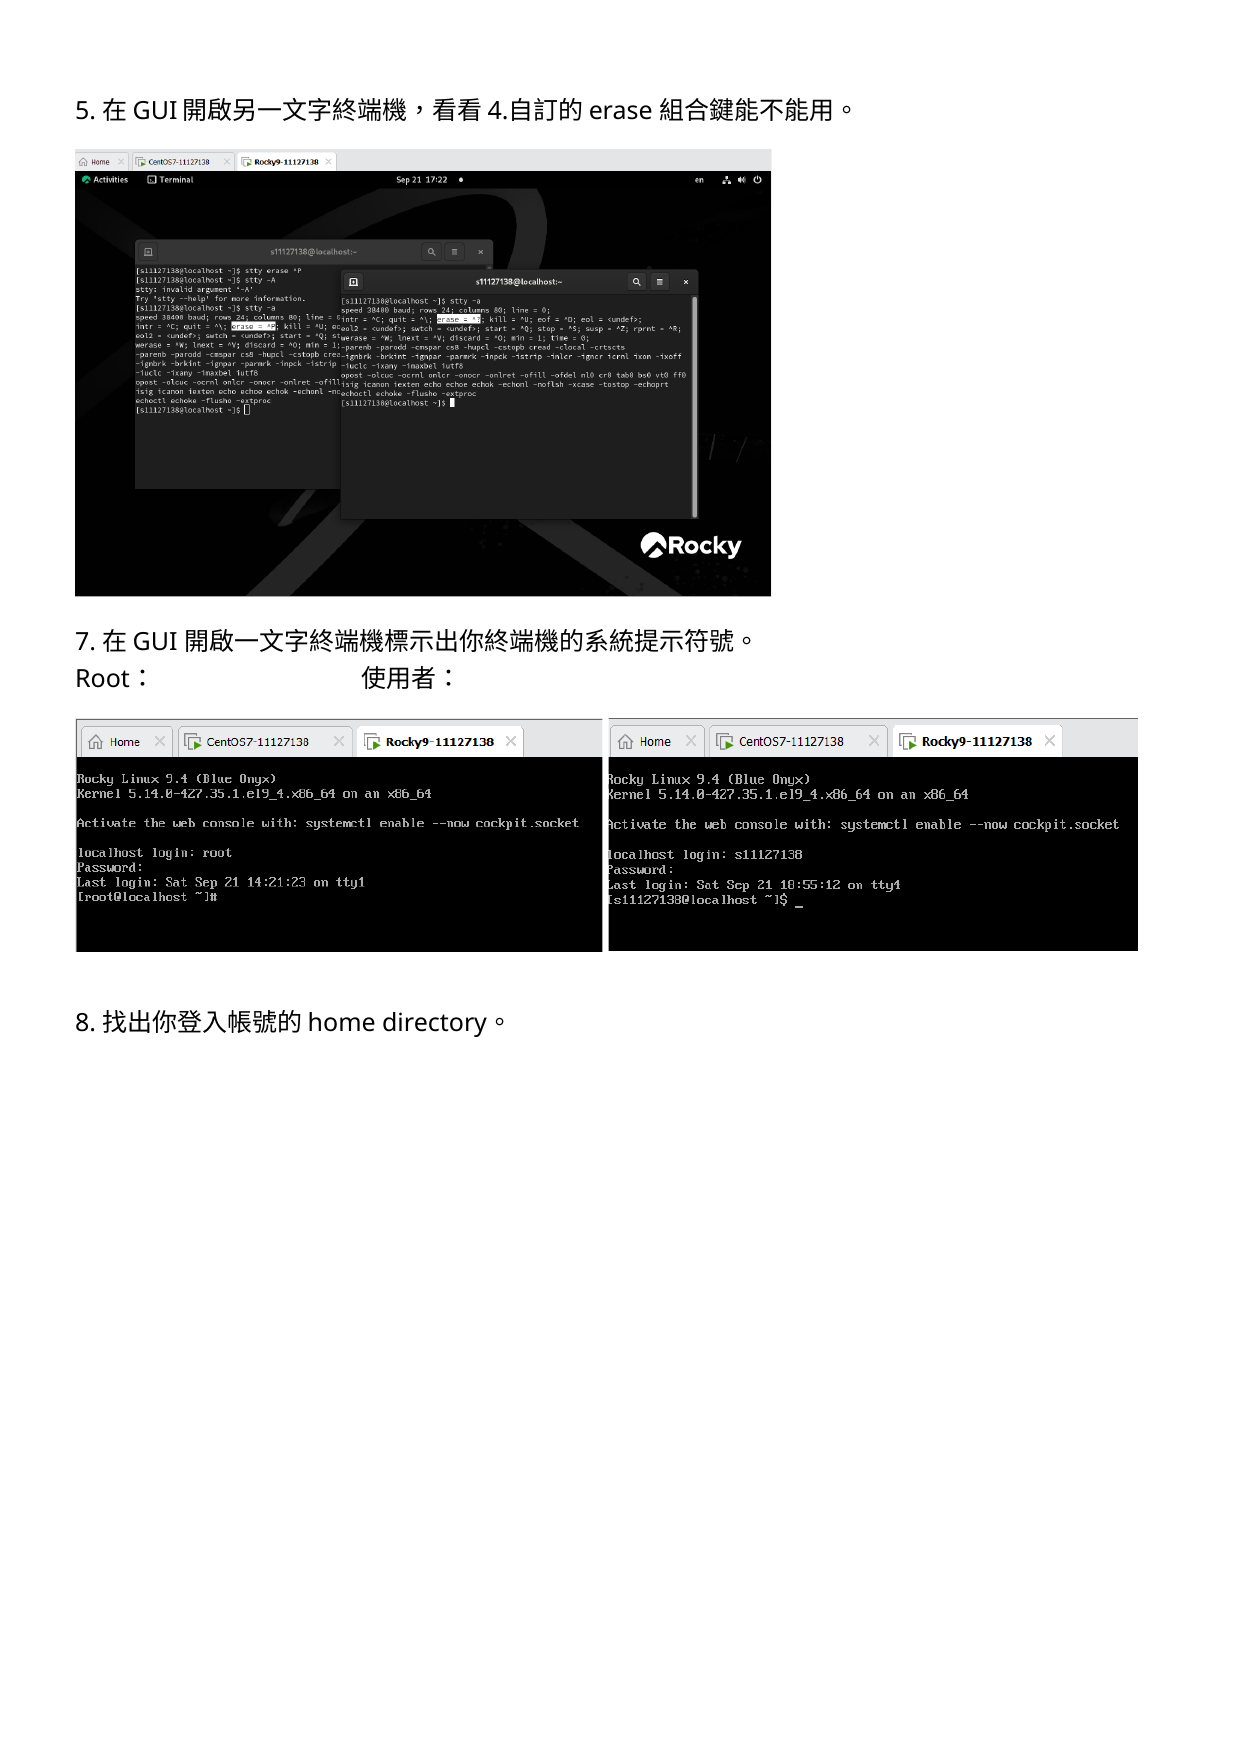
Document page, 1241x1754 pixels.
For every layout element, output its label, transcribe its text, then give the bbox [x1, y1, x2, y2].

picture [75, 717, 603, 952]
text 7. 在GUI 開啟一文字終端機標示出你終端機的系統提示符號。 [75, 621, 1165, 658]
text Root： 使用者： [75, 658, 1165, 696]
text 5. 在GUI開啟另一文字終端機，看看4.自訂的erase 組合鍵能不能用。 [75, 89, 1165, 127]
text 8. 找出你登入帳號的home directory。 [75, 1002, 1165, 1040]
picture [75, 149, 772, 597]
picture [608, 718, 1138, 951]
